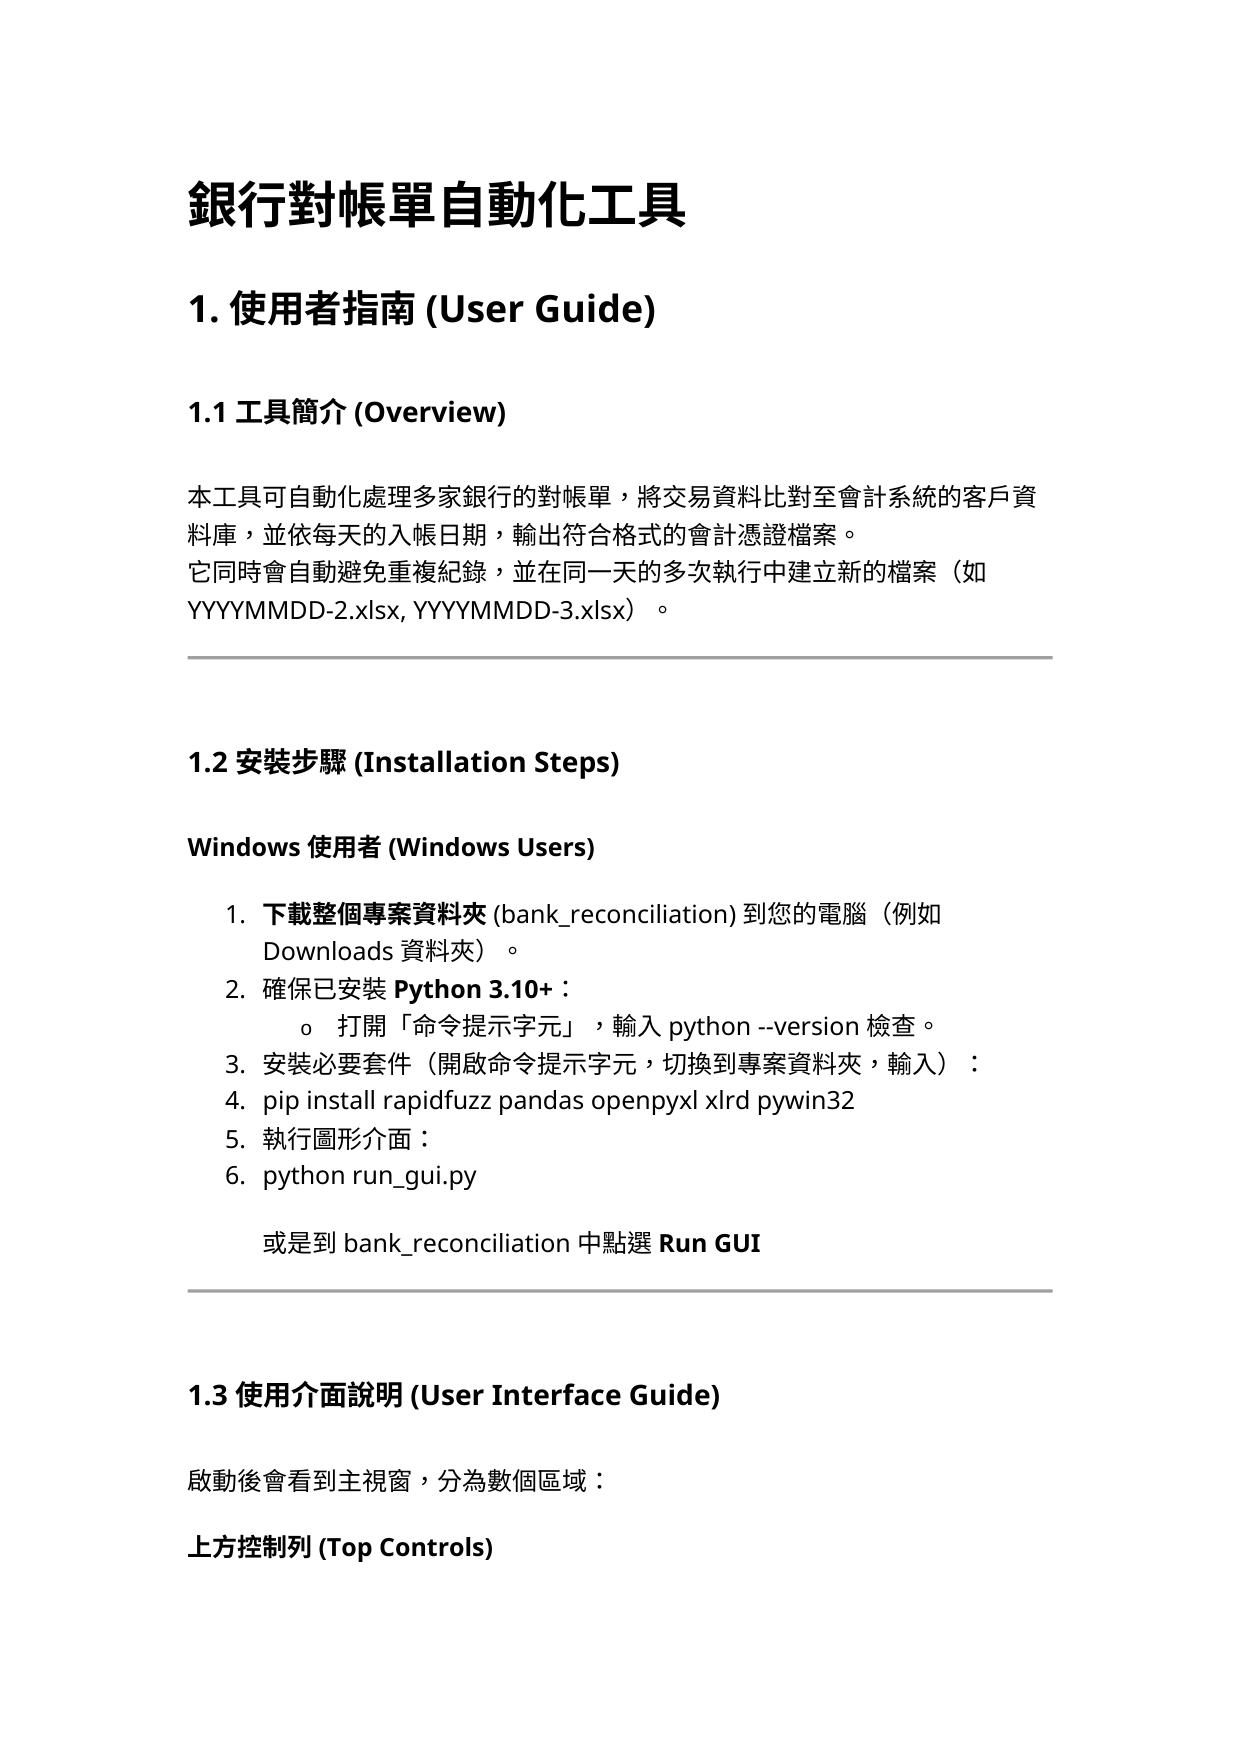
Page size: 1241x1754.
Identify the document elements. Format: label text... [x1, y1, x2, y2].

text 1.3 使用介面說明 (User Interface Guide) [187, 1356, 1053, 1431]
text 1.1 工具簡介 (Overview) [187, 373, 1053, 448]
text 1.2 安裝步驟 (Installation Steps) [187, 723, 1053, 798]
text 銀行對帳單自動化工具 [187, 164, 1053, 239]
list 安裝必要套件（開啟命令提示字元，切換到專案資料夾，輸入）： [225, 1044, 1053, 1081]
text 1. 使用者指南 (User Guide) [187, 269, 1053, 344]
text Windows 使用者 (Windows Users) [187, 827, 1053, 864]
text 或是到 bank_reconciliation 中點選 Run GUI [262, 1223, 1053, 1260]
list 下載整個專案資料夾 (bank_reconciliation) 到您的電腦（例如 Downloads 資料夾）。 [225, 894, 1053, 969]
list 確保已安裝 Python 3.10+： [225, 969, 1053, 1006]
text 本工具可自動化處理多家銀行的對帳單，將交易資料比對至會計系統的客戶資料庫，並依每天的入帳日期，輸出符合格式的會計憑證檔案。 它同時會自動避免重複紀錄，並在同一天的多次執行中建立新的檔案（如 YYYYMMDD-2.xlsx, YYYYMMDD-3.xlsx）。 [187, 477, 1053, 627]
list 執行圖形介面： [225, 1119, 1053, 1156]
text 上方控制列 (Top Controls) [187, 1527, 1053, 1564]
text 啟動後會看到主視窗，分為數個區域： [187, 1460, 1053, 1498]
list pip install rapidfuzz pandas openpyxl xlrd pywin32 [225, 1081, 1053, 1119]
list 打開「命令提示字元」，輸入 python --version 檢查。 [300, 1006, 1053, 1044]
list python run_gui.py [225, 1156, 1053, 1194]
